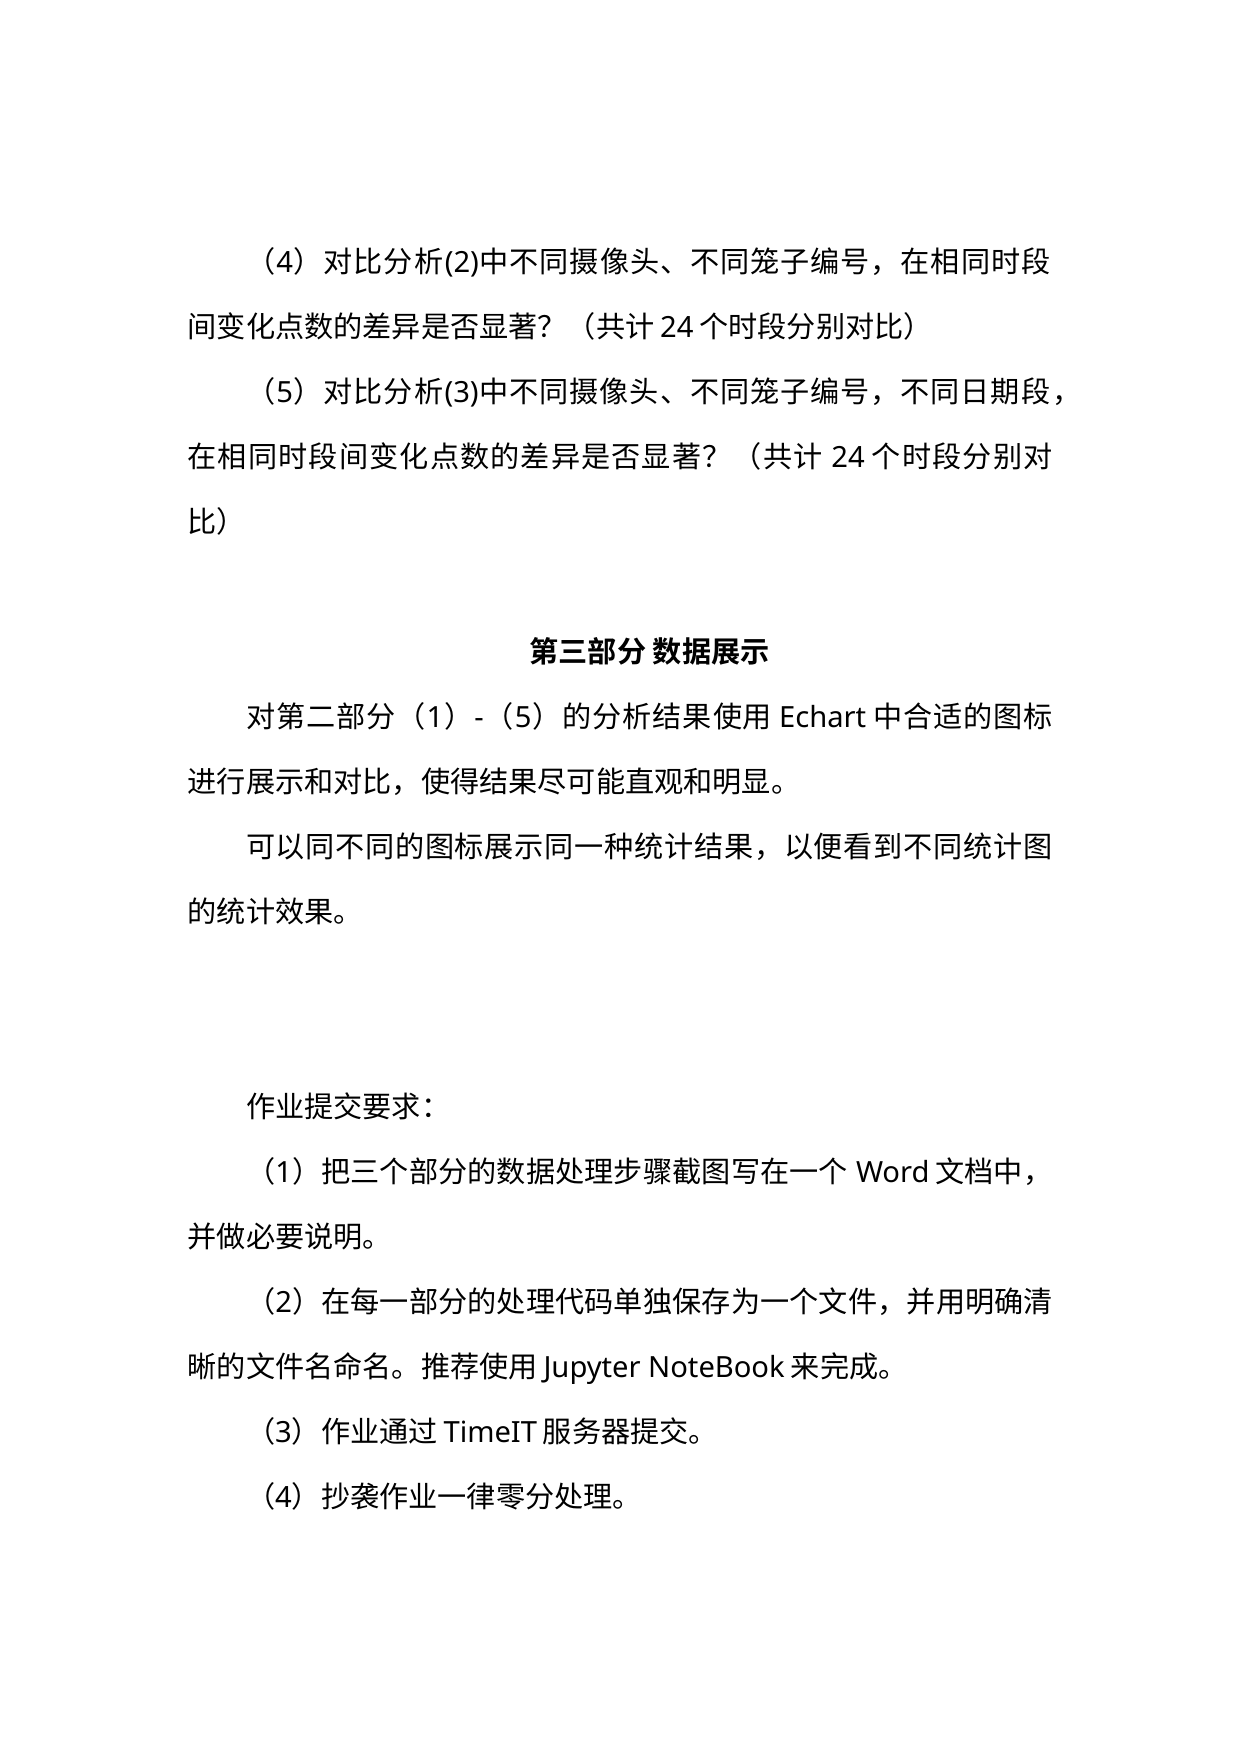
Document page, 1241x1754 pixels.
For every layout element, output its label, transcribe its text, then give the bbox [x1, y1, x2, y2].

text 第三部分 数据展示 [187, 617, 1053, 682]
text 作业提交要求： [187, 1072, 1053, 1137]
text （2）在每一部分的处理代码单独保存为一个文件，并用明确清晰的文件名命名。推荐使用Jupyter NoteBook来完成。 [187, 1267, 1053, 1397]
text （5）对比分析(3)中不同摄像头、不同笼子编号，不同日期段，在相同时段间变化点数的差异是否显著？（共计24个时段分别对比） [187, 357, 1053, 552]
text （3）作业通过TimeIT服务器提交。 [187, 1397, 1053, 1462]
text （1）把三个部分的数据处理步骤截图写在一个Word文档中，并做必要说明。 [187, 1137, 1053, 1267]
text 可以同不同的图标展示同一种统计结果，以便看到不同统计图的统计效果。 [187, 812, 1053, 942]
text 对第二部分（1）-（5）的分析结果使用Echart中合适的图标进行展示和对比，使得结果尽可能直观和明显。 [187, 682, 1053, 812]
text （4）抄袭作业一律零分处理。 [187, 1462, 1053, 1527]
text （4）对比分析(2)中不同摄像头、不同笼子编号，在相同时段间变化点数的差异是否显著？（共计24个时段分别对比） [187, 227, 1053, 357]
